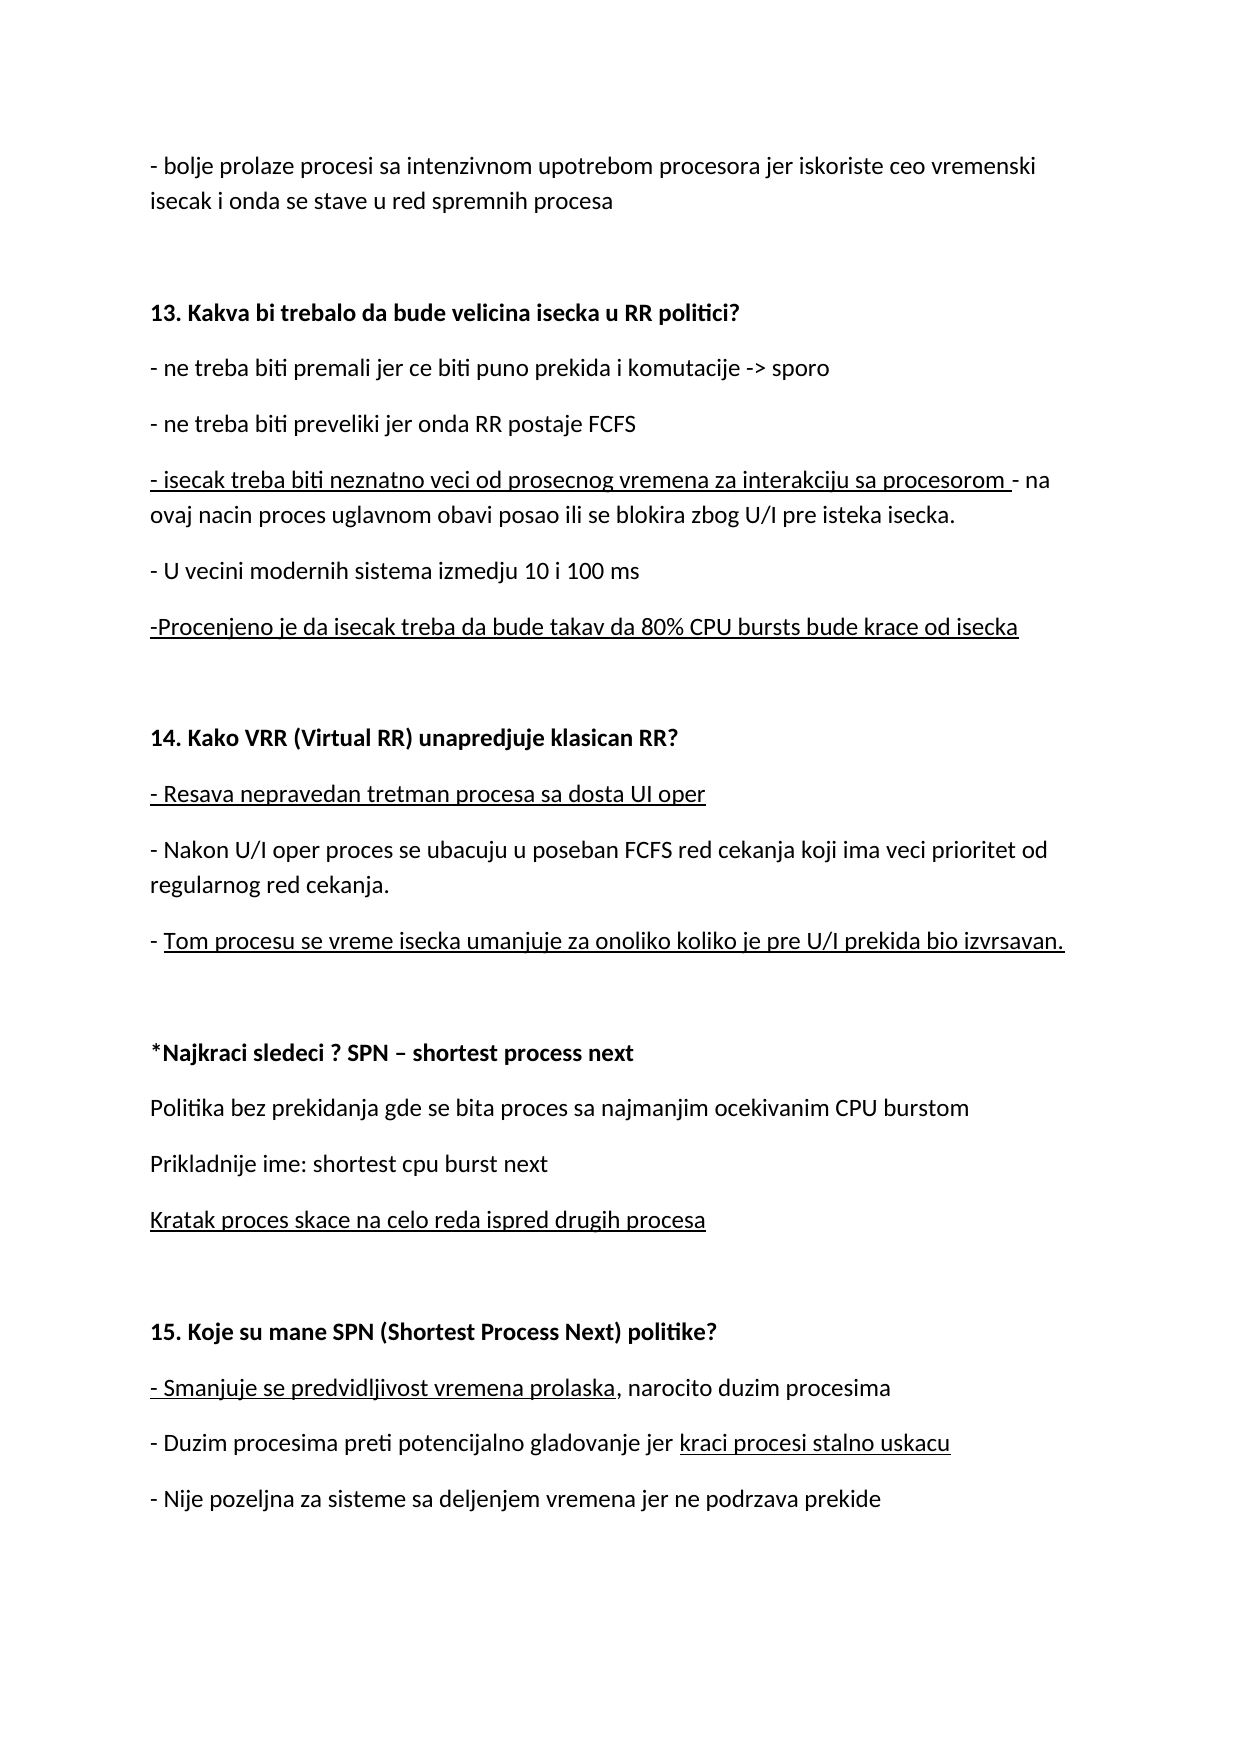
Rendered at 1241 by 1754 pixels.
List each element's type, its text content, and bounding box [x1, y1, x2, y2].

text - bolje prolaze procesi sa intenzivnom upotrebom procesora jer iskoriste ceo vremenski isecak i onda se stave u red spremnih procesa [150, 150, 1090, 216]
text - Smanjuje se predvidljivost vremena prolaska, narocito duzim procesima [150, 1372, 1090, 1402]
text - U vecini modernih sistema izmedju 10 i 100 ms [150, 555, 1090, 586]
text Kratak proces skace na celo reda ispred drugih procesa [150, 1204, 1090, 1235]
text Prikladnije ime: shortest cpu burst next [150, 1148, 1090, 1179]
text - Resava nepravedan tretman procesa sa dosta UI oper [150, 778, 1090, 809]
text 13. Kakva bi trebalo da bude velicina isecka u RR politici? [150, 297, 1090, 327]
text - ne treba biti preveliki jer onda RR postaje FCFS [150, 408, 1090, 439]
text - isecak treba biti neznatno veci od prosecnog vremena za interakciju sa procesorom - na ovaj nacin proces uglavnom obavi posao ili se blokira zbog U/I pre isteka isecka. [150, 464, 1090, 530]
text - ne treba biti premali jer ce biti puno prekida i komutacije -> sporo [150, 352, 1090, 383]
text - Tom procesu se vreme isecka umanjuje za onoliko koliko je pre U/I prekida bio izvrsavan. [150, 925, 1090, 956]
text -Procenjeno je da isecak treba da bude takav da 80% CPU bursts bude krace od isecka [150, 611, 1090, 641]
text 15. Koje su mane SPN (Shortest Process Next) politike? [150, 1316, 1090, 1346]
text - Nakon U/I oper proces se ubacuju u poseban FCFS red cekanja koji ima veci prioritet od regularnog red cekanja. [150, 834, 1090, 900]
text - Nije pozeljna za sisteme sa deljenjem vremena jer ne podrzava prekide [150, 1483, 1090, 1514]
text Politika bez prekidanja gde se bita proces sa najmanjim ocekivanim CPU burstom [150, 1092, 1090, 1123]
text *Najkraci sledeci ? SPN – shortest process next [150, 1037, 1090, 1067]
text 14. Kako VRR (Virtual RR) unapredjuje klasican RR? [150, 722, 1090, 753]
text - Duzim procesima preti potencijalno gladovanje jer kraci procesi stalno uskacu [150, 1427, 1090, 1458]
